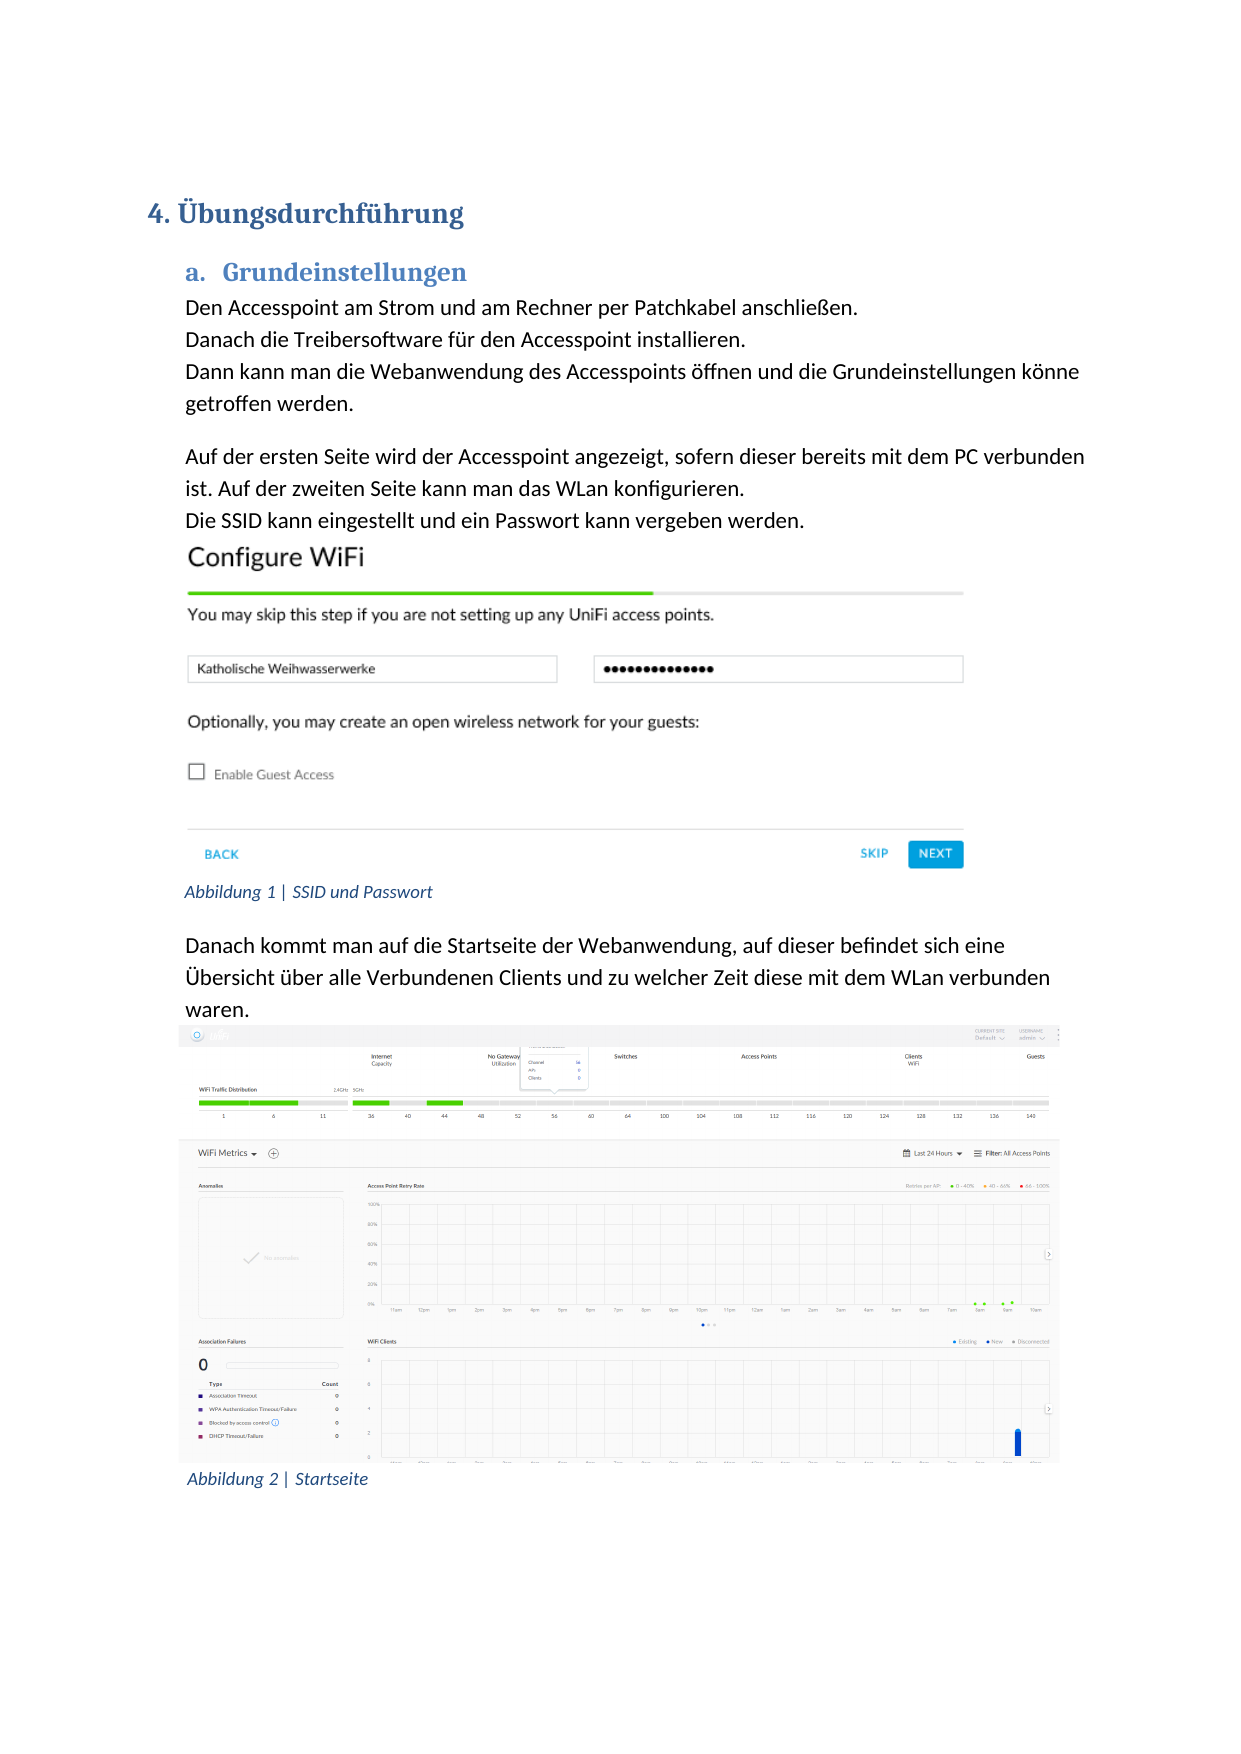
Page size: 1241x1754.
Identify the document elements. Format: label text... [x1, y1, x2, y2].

text Danach kommt man auf die Startseite der Webanwendung, auf dieser befindet sich eine Übersicht über alle Verbundenen Clients und zu welcher Zeit diese mit dem WLan verbunden waren. [185, 931, 1093, 1023]
subtitle Übungsdurchführung [148, 198, 1093, 231]
picture [178, 1025, 1059, 1463]
text Den Accesspoint am Strom und am Rechner per Patchkabel anschließen. Danach die Treibersoftware für den Accesspoint installieren. Dann kann man die Webanwendung des Accesspoints öffnen und die Grundeinstellungen könne getroffen werden. [185, 293, 1093, 417]
text Auf der ersten Seite wird der Accesspoint angezeigt, sofern dieser bereits mit dem PC verbunden ist. Auf der zweiten Seite kann man das WLan konfigurieren. Die SSID kann eingestellt und ein Passwort kann vergeben werden. [185, 442, 1093, 535]
subtitle Grundeinstellungen [185, 257, 1093, 288]
picture [172, 536, 972, 880]
